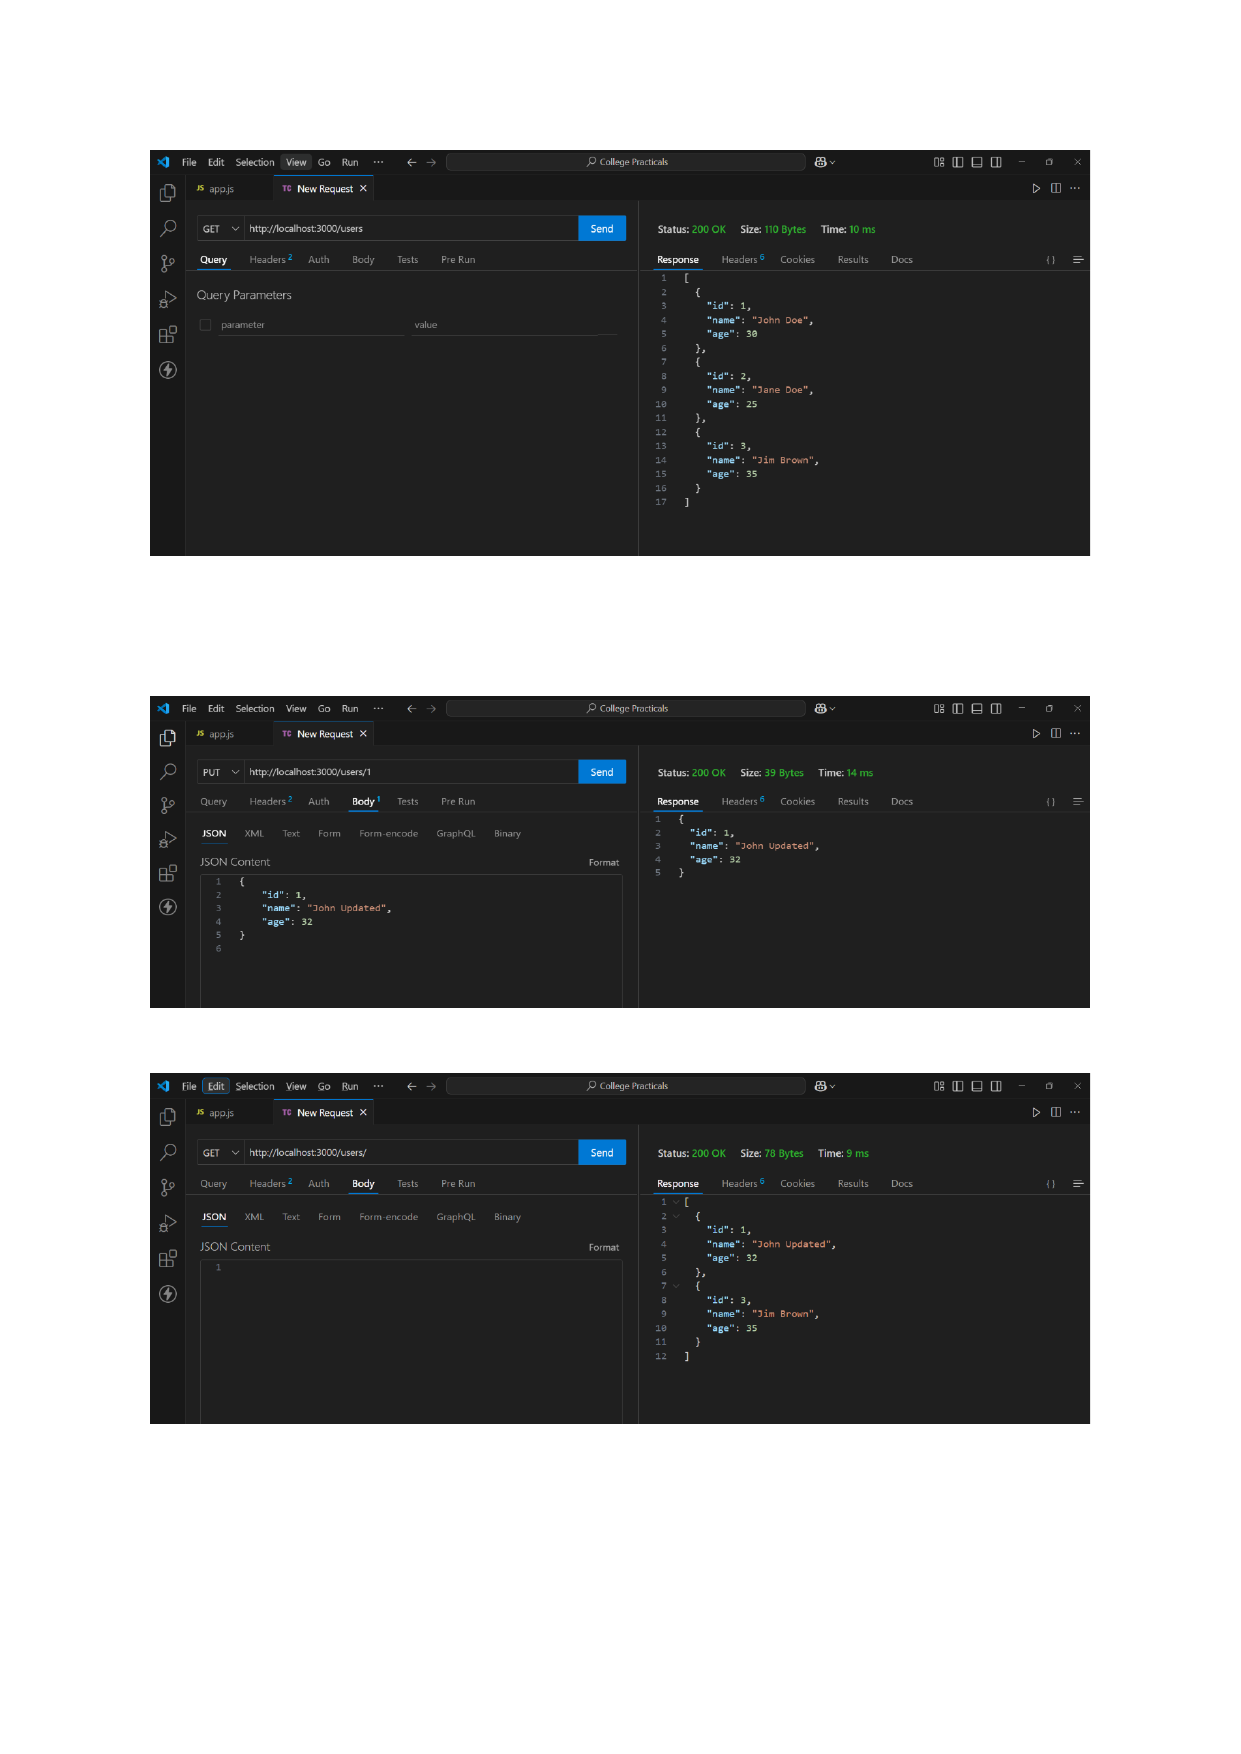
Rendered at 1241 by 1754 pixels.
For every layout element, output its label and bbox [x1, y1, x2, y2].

picture [150, 1073, 1091, 1424]
picture [150, 150, 1091, 556]
picture [150, 696, 1090, 1008]
